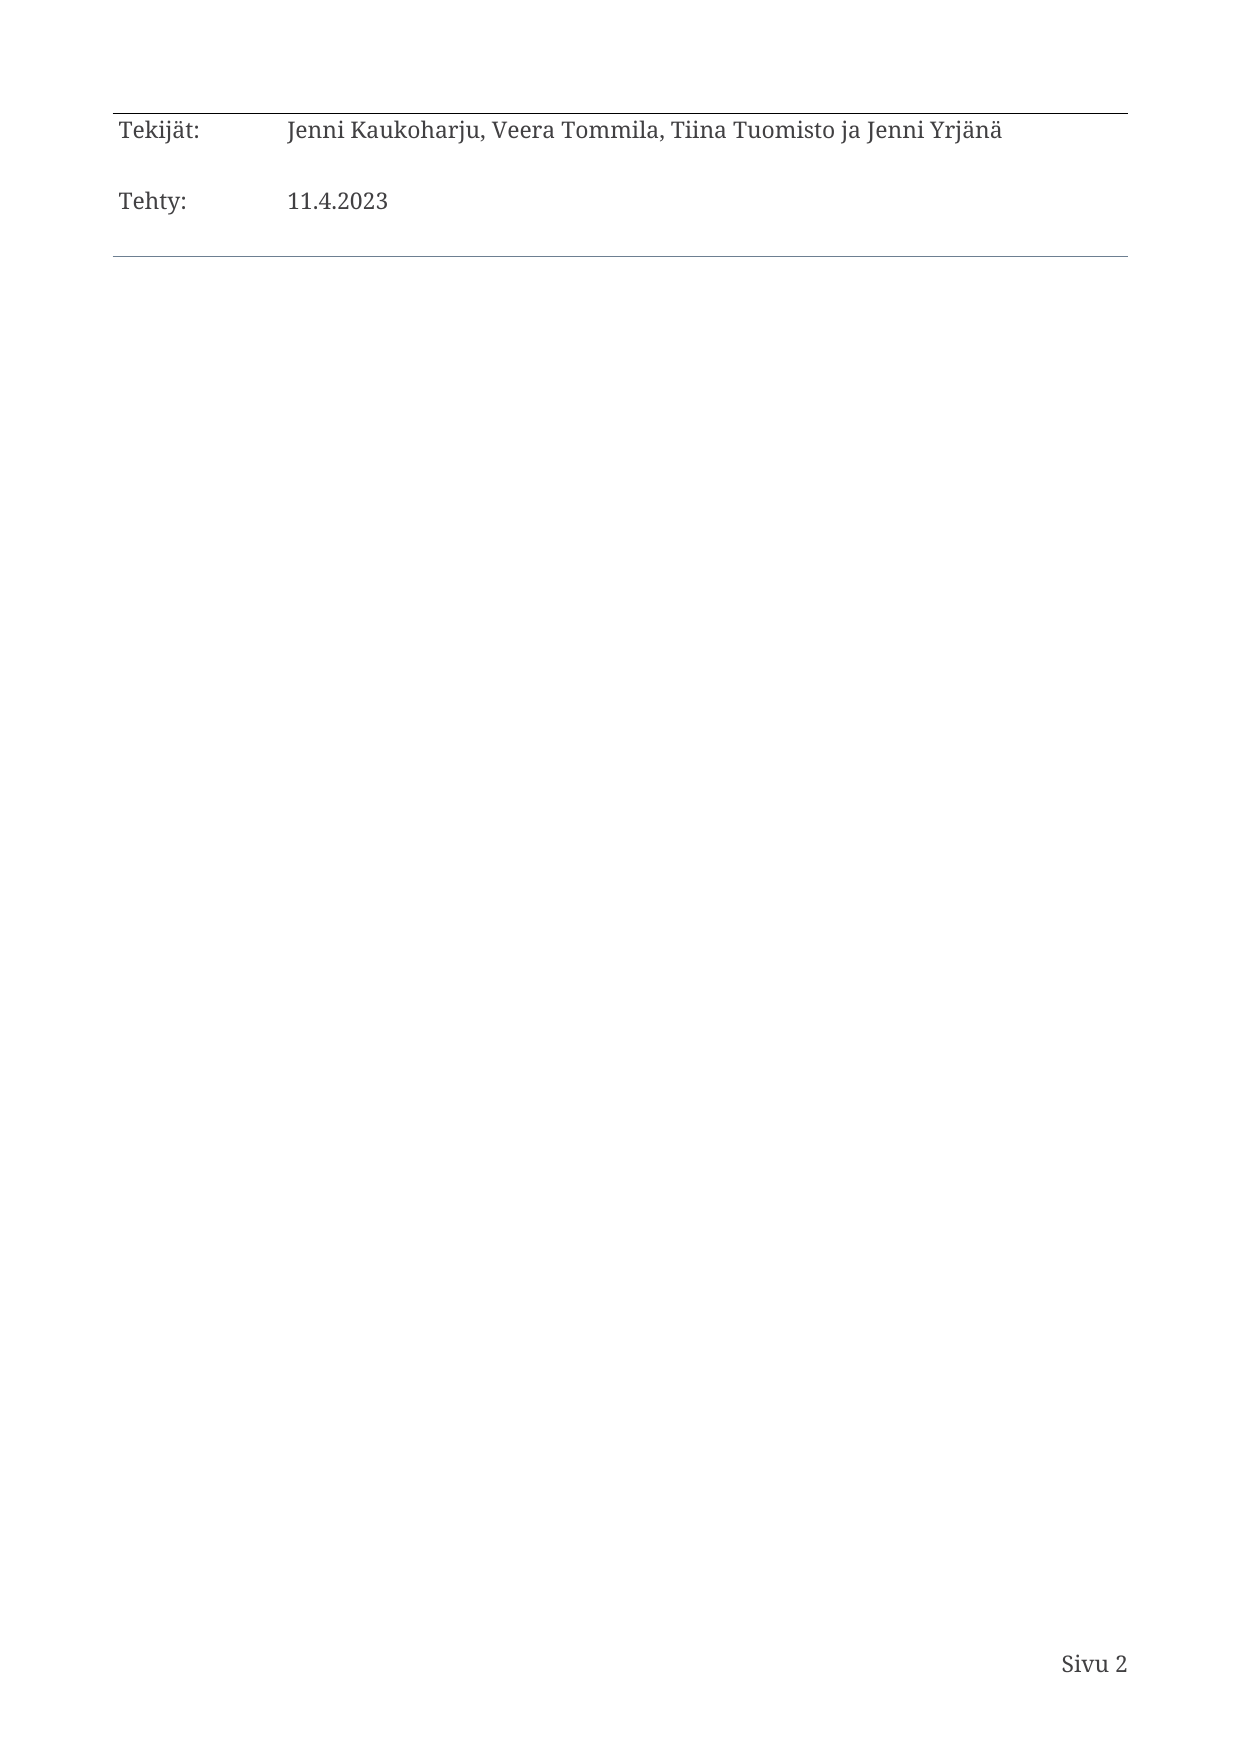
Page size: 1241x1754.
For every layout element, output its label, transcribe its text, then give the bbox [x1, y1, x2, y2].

table_header Jenni Kaukoharju, Veera Tommila, Tiina Tuomisto ja Jenni Yrjänä [287, 114, 1128, 185]
table_cell Tehty: [113, 185, 287, 256]
table_header Tekijät: [113, 114, 287, 185]
table_cell 11.4.2023 [287, 185, 1128, 256]
